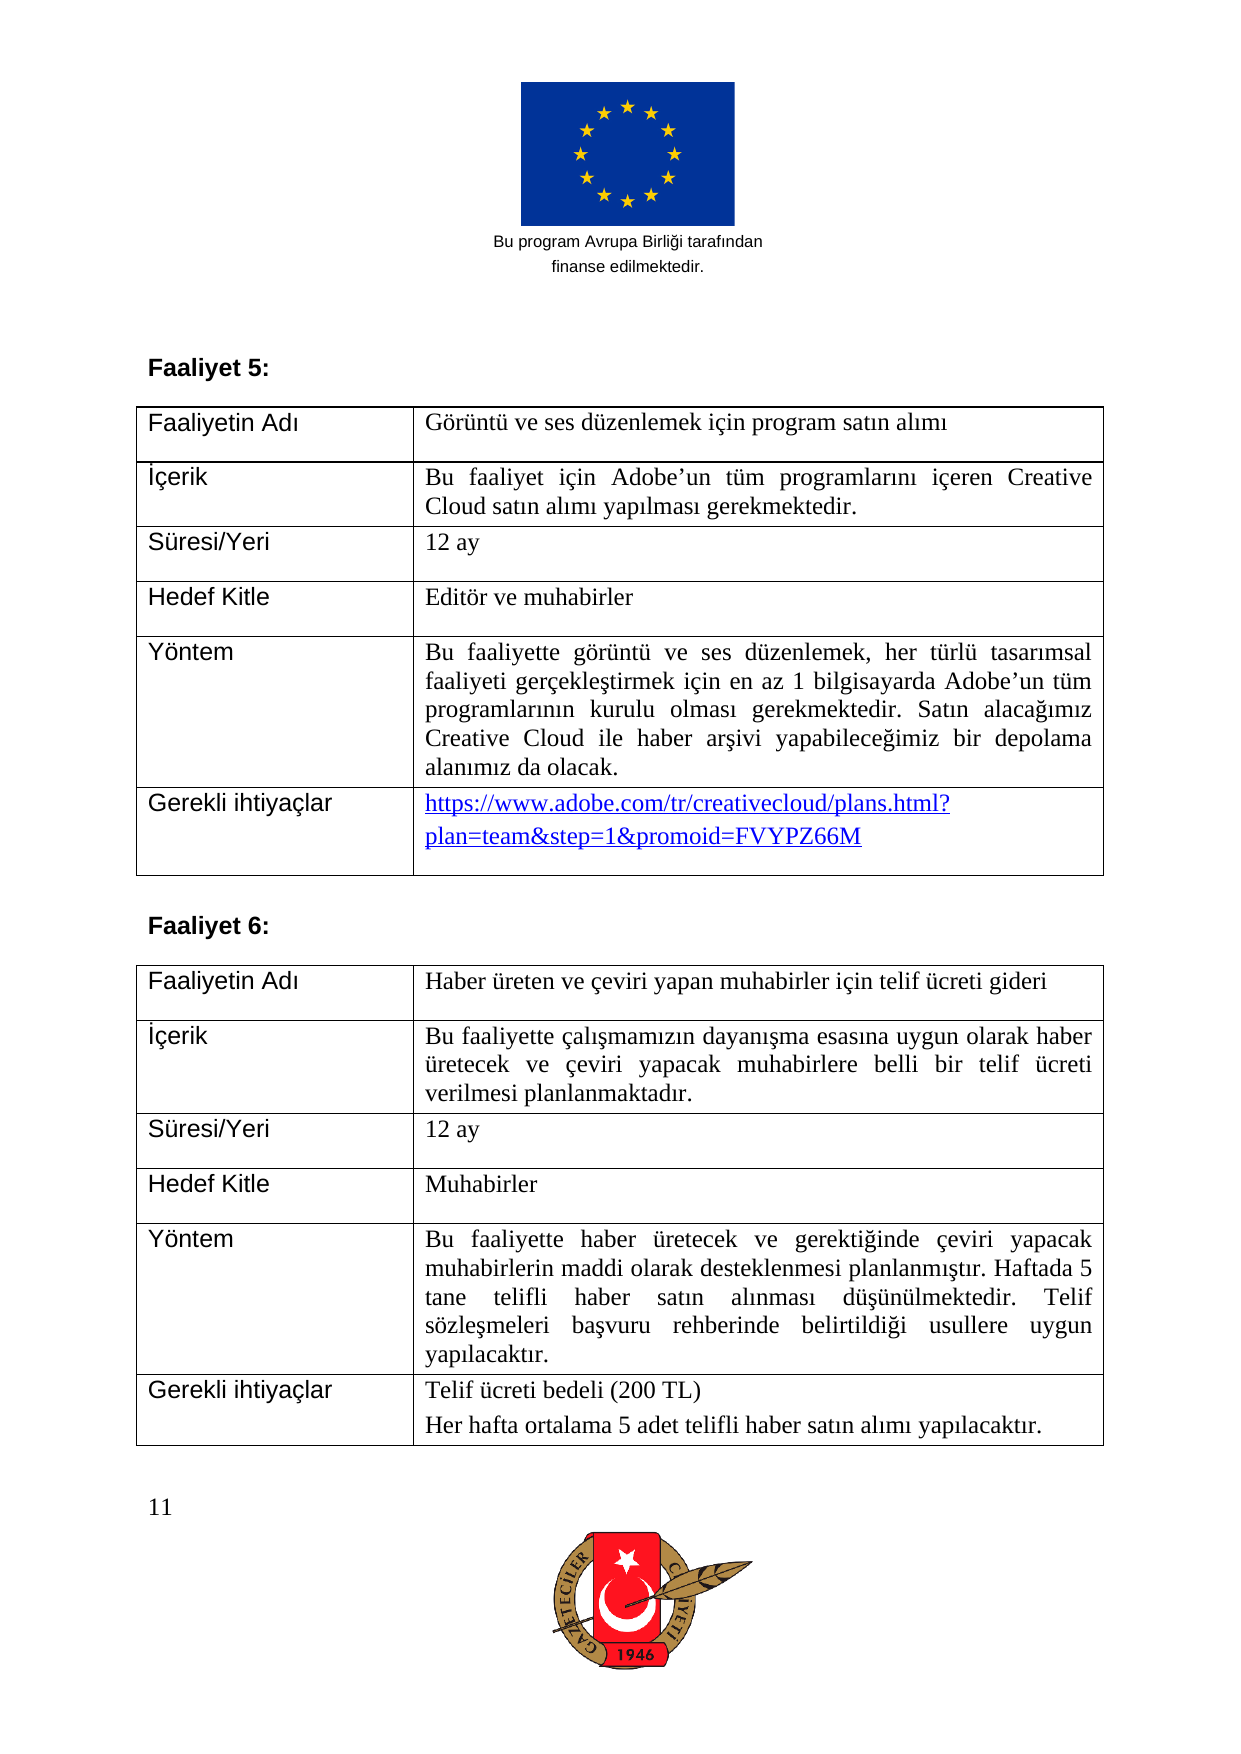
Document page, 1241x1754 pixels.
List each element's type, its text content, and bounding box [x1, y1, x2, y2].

table_cell Yöntem [137, 637, 413, 787]
table_cell Yöntem [137, 1224, 413, 1374]
table_header Haber üreten ve çeviri yapan muhabirler için telif ücreti gideri [414, 966, 1103, 1020]
table_cell Bu faaliyette çalışmamızın dayanışma esasına uygun olarak haber üretecek ve çeviri yapacak muhabirlere belli bir telif ücreti verilmesi planlanmaktadır. [414, 1021, 1103, 1113]
table_cell Bu faaliyette görüntü ve ses düzenlemek, her türlü tasarımsal faaliyeti gerçekleştirmek için en az 1 bilgisayarda Adobe’un tüm programlarının kurulu olması gerekmektedir. Satın alacağımız Creative Cloud ile haber arşivi yapabileceğimiz bir depolama alanımız da olacak. [414, 637, 1103, 787]
table_cell 12 ay [414, 527, 1103, 581]
table_cell Editör ve muhabirler [414, 582, 1103, 636]
table_cell Hedef Kitle [137, 582, 413, 636]
table_cell Bu faaliyet için Adobe’un tüm programlarını içeren Creative Cloud satın alımı yapılması gerekmektedir. [414, 463, 1103, 526]
table_cell Süresi/Yeri [137, 1114, 413, 1168]
table_cell https://www.adobe.com/tr/creativecloud/plans.html?plan=team&step=1&promoid=FVYPZ66M [414, 788, 1103, 875]
picture [521, 82, 735, 226]
text Faaliyet 6: [148, 911, 1108, 940]
table_cell 12 ay [414, 1114, 1103, 1168]
table_cell Süresi/Yeri [137, 527, 413, 581]
table_cell İçerik [137, 463, 413, 526]
table_cell Bu faaliyette haber üretecek ve gerektiğinde çeviri yapacak muhabirlerin maddi olarak desteklenmesi planlanmıştır. Haftada 5 tane telifli haber satın alınması düşünülmektedir. Telif sözleşmeleri başvuru rehberinde belirtildiği usullere uygun yapılacaktır. [414, 1224, 1103, 1374]
picture [499, 1527, 757, 1674]
text Faaliyet 5: [148, 353, 1108, 381]
table_cell İçerik [137, 1021, 413, 1113]
table_header Faaliyetin Adı [137, 408, 413, 461]
table_cell Telif ücreti bedeli (200 TL) Her hafta ortalama 5 adet telifli haber satın alımı yapılacaktır. [414, 1375, 1103, 1445]
table_cell Gerekli ihtiyaçlar [137, 1375, 413, 1445]
table_cell Muhabirler [414, 1169, 1103, 1223]
table_header Faaliyetin Adı [137, 966, 413, 1020]
table_cell Gerekli ihtiyaçlar [137, 788, 413, 875]
table_cell Hedef Kitle [137, 1169, 413, 1223]
table_header Görüntü ve ses düzenlemek için program satın alımı [414, 408, 1103, 461]
